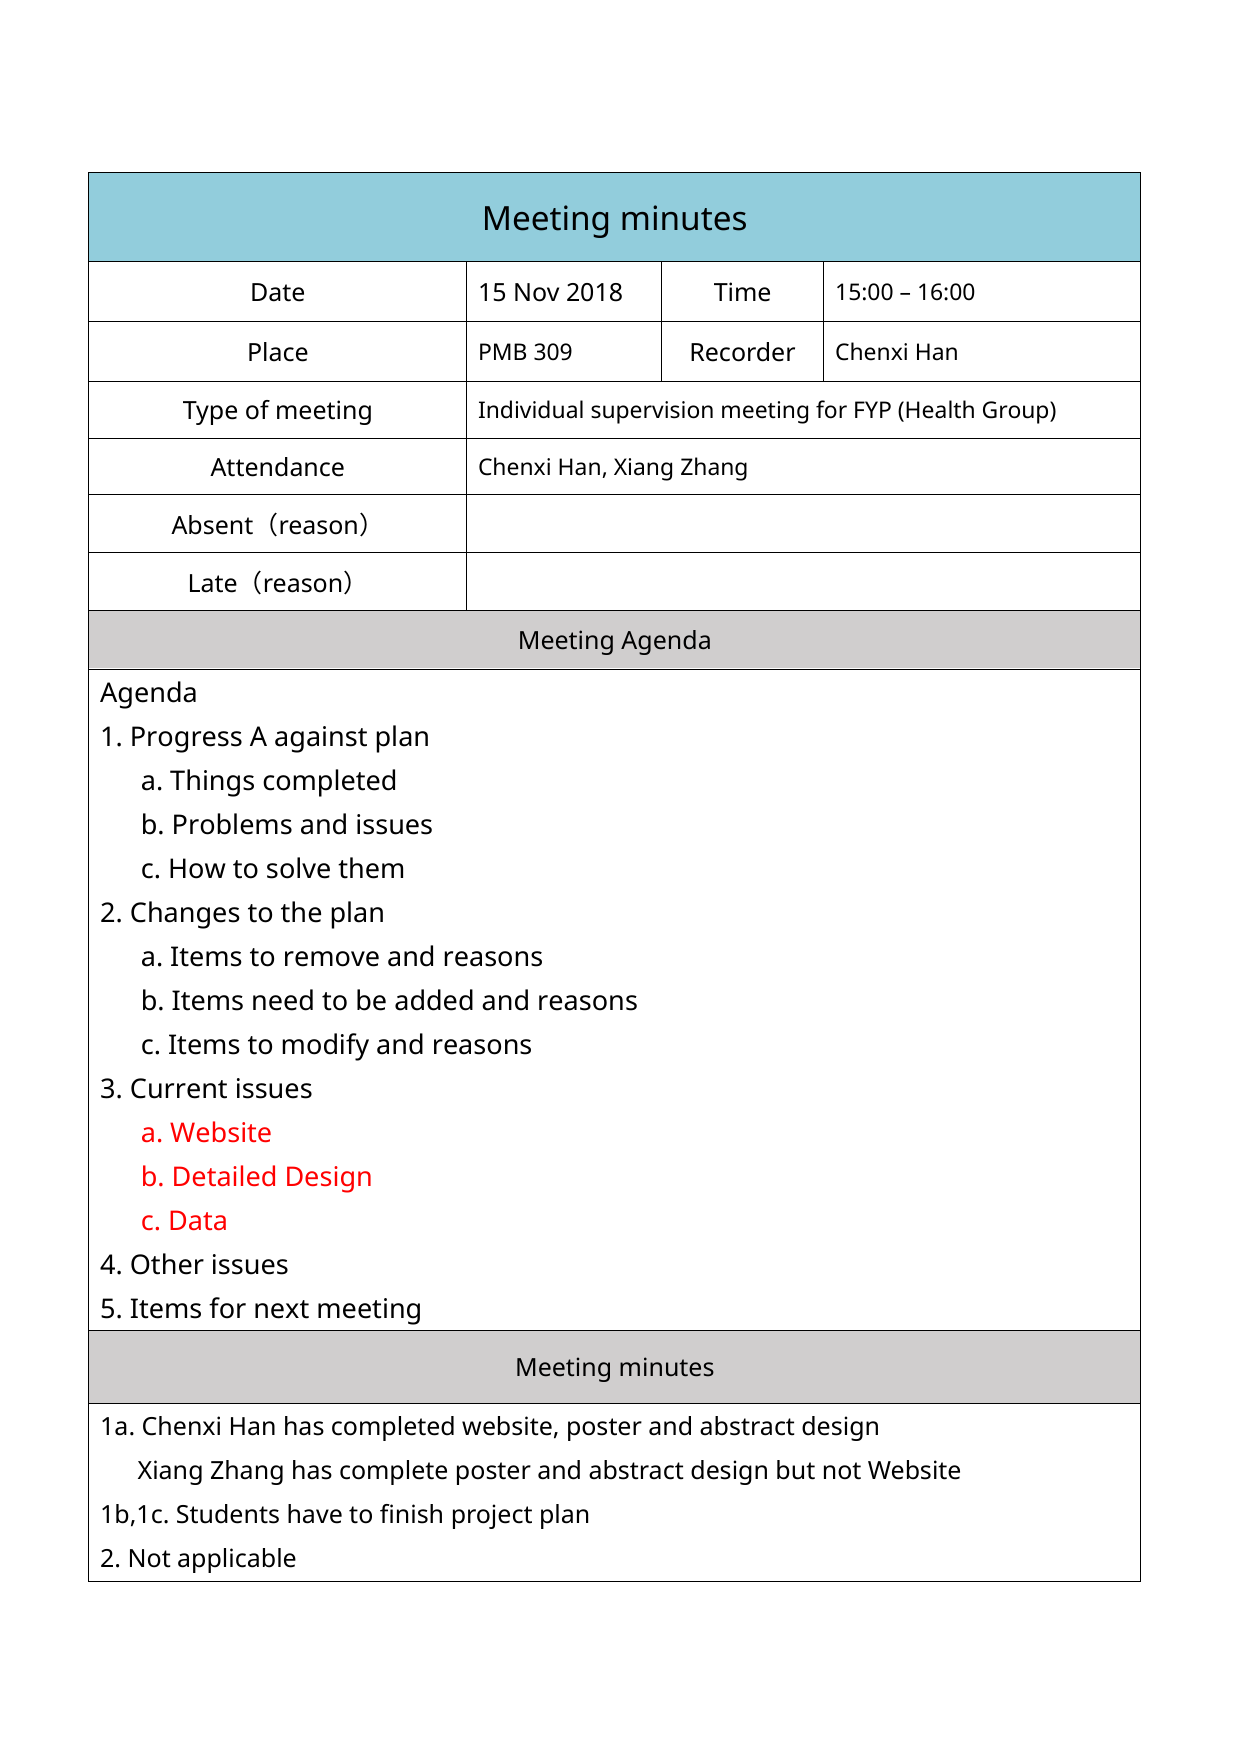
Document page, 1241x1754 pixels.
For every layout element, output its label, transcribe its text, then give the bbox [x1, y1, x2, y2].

table_cell Chenxi Han, Xiang Zhang [467, 439, 1140, 494]
table_cell [467, 553, 1140, 610]
table_cell Agenda 1. Progress A against plan a. Things completed b. Problems and issues c. How to solve them 2. Changes to the plan a. Items to remove and reasons b. Items need to be added and reasons c. Items to modify and reasons 3. Current issues a. Website b. Detailed Design c. Data 4. Other issues 5. Items for next meeting [89, 670, 1140, 1330]
table_cell Individual supervision meeting for FYP (Health Group) [467, 382, 1140, 438]
table_cell Time [662, 262, 823, 321]
table_cell Meeting minutes [89, 1331, 1140, 1403]
table_cell PMB 309 [467, 322, 661, 381]
table_cell Place [89, 322, 466, 381]
table_header Meeting minutes [89, 173, 1140, 261]
table_cell Recorder [662, 322, 823, 381]
table_cell 15:00 – 16:00 [824, 262, 1140, 321]
table_cell Attendance [89, 439, 466, 494]
table_cell Late（reason） [89, 553, 466, 610]
table_cell Absent（reason） [89, 495, 466, 552]
table_cell Date [89, 262, 466, 321]
table_cell Meeting Agenda [89, 611, 1140, 668]
table_cell 15 Nov 2018 [467, 262, 661, 321]
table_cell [89, 1404, 1140, 1581]
table_cell Chenxi Han [824, 322, 1140, 381]
table_cell Type of meeting [89, 382, 466, 438]
table_cell [467, 495, 1140, 552]
